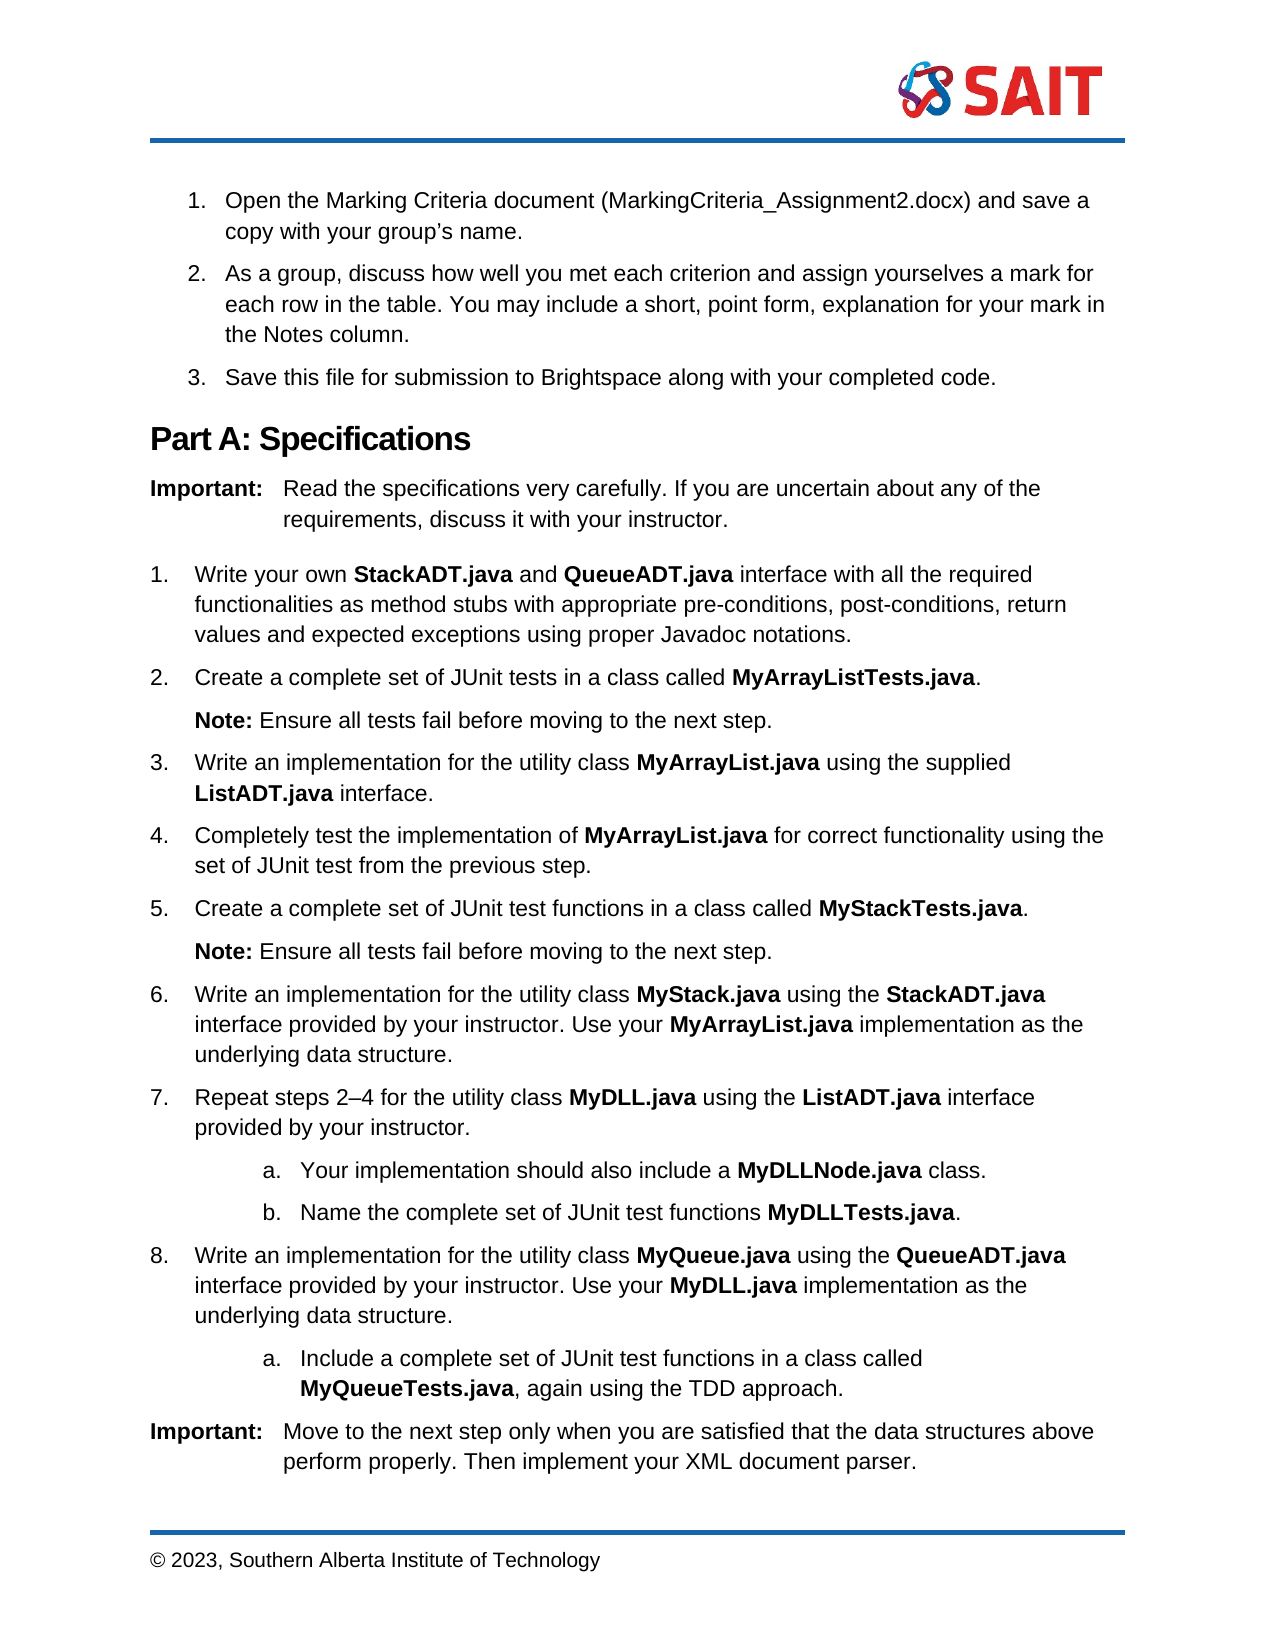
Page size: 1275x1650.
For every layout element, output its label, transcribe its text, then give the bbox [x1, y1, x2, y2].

list Write your own StackADT.java and QueueADT.java interface with all the required functionalities as method stubs with appropriate pre-conditions, post-conditions, return values and expected exceptions using proper Javadoc notations. [150, 561, 1125, 648]
list Create a complete set of JUnit test functions in a class called MyStackTests.java. [150, 895, 1125, 922]
list Write an implementation for the utility class MyQueue.java using the QueueADT.java interface provided by your instructor. Use your MyDLL.java implementation as the underlying data structure. [150, 1242, 1125, 1329]
list Write an implementation for the utility class MyStack.java using the StackADT.java interface provided by your instructor. Use your MyArrayList.java implementation as the underlying data structure. [150, 981, 1125, 1067]
list Note: Ensure all tests fail before moving to the next step. [194, 707, 1125, 733]
list As a group, discuss how well you met each criterion and assign yourselves a mark for each row in the table. You may include a short, point form, explanation for your mark in the Notes column. [187, 260, 1125, 347]
list Include a complete set of JUnit test functions in a class called MyQueueTests.java, again using the TDD approach. [262, 1345, 1125, 1402]
list Your implementation should also include a MyDLLNode.java class. [262, 1157, 1125, 1183]
list Name the complete set of JUnit test functions MyDLLTests.java. [262, 1199, 1125, 1226]
subtitle Part A: Specifications [150, 419, 1125, 457]
list Save this file for submission to Brightspace along with your completed code. [187, 363, 1125, 390]
list Completely test the implementation of MyArrayList.java for correct functionality using the set of JUnit test from the previous step. [150, 822, 1125, 879]
picture [874, 37, 1125, 138]
list Note: Ensure all tests fail before moving to the next step. [194, 938, 1125, 964]
list Repeat steps 2–4 for the utility class MyDLL.java using the ListADT.java interface provided by your instructor. [150, 1084, 1125, 1140]
list Create a complete set of JUnit tests in a class called MyArrayListTests.java. [150, 664, 1125, 690]
text Important: Move to the next step only when you are satisfied that the data structures above perform properly. Then implement your XML document parser. [150, 1418, 1125, 1475]
list Open the Marking Criteria document (MarkingCriteria_Assignment2.docx) and save a copy with your group’s name. [187, 187, 1125, 244]
text Important: Read the specifications very carefully. If you are uncertain about any of the requirements, discuss it with your instructor. [150, 475, 1125, 532]
list Write an implementation for the utility class MyArrayList.java using the supplied ListADT.java interface. [150, 749, 1125, 806]
